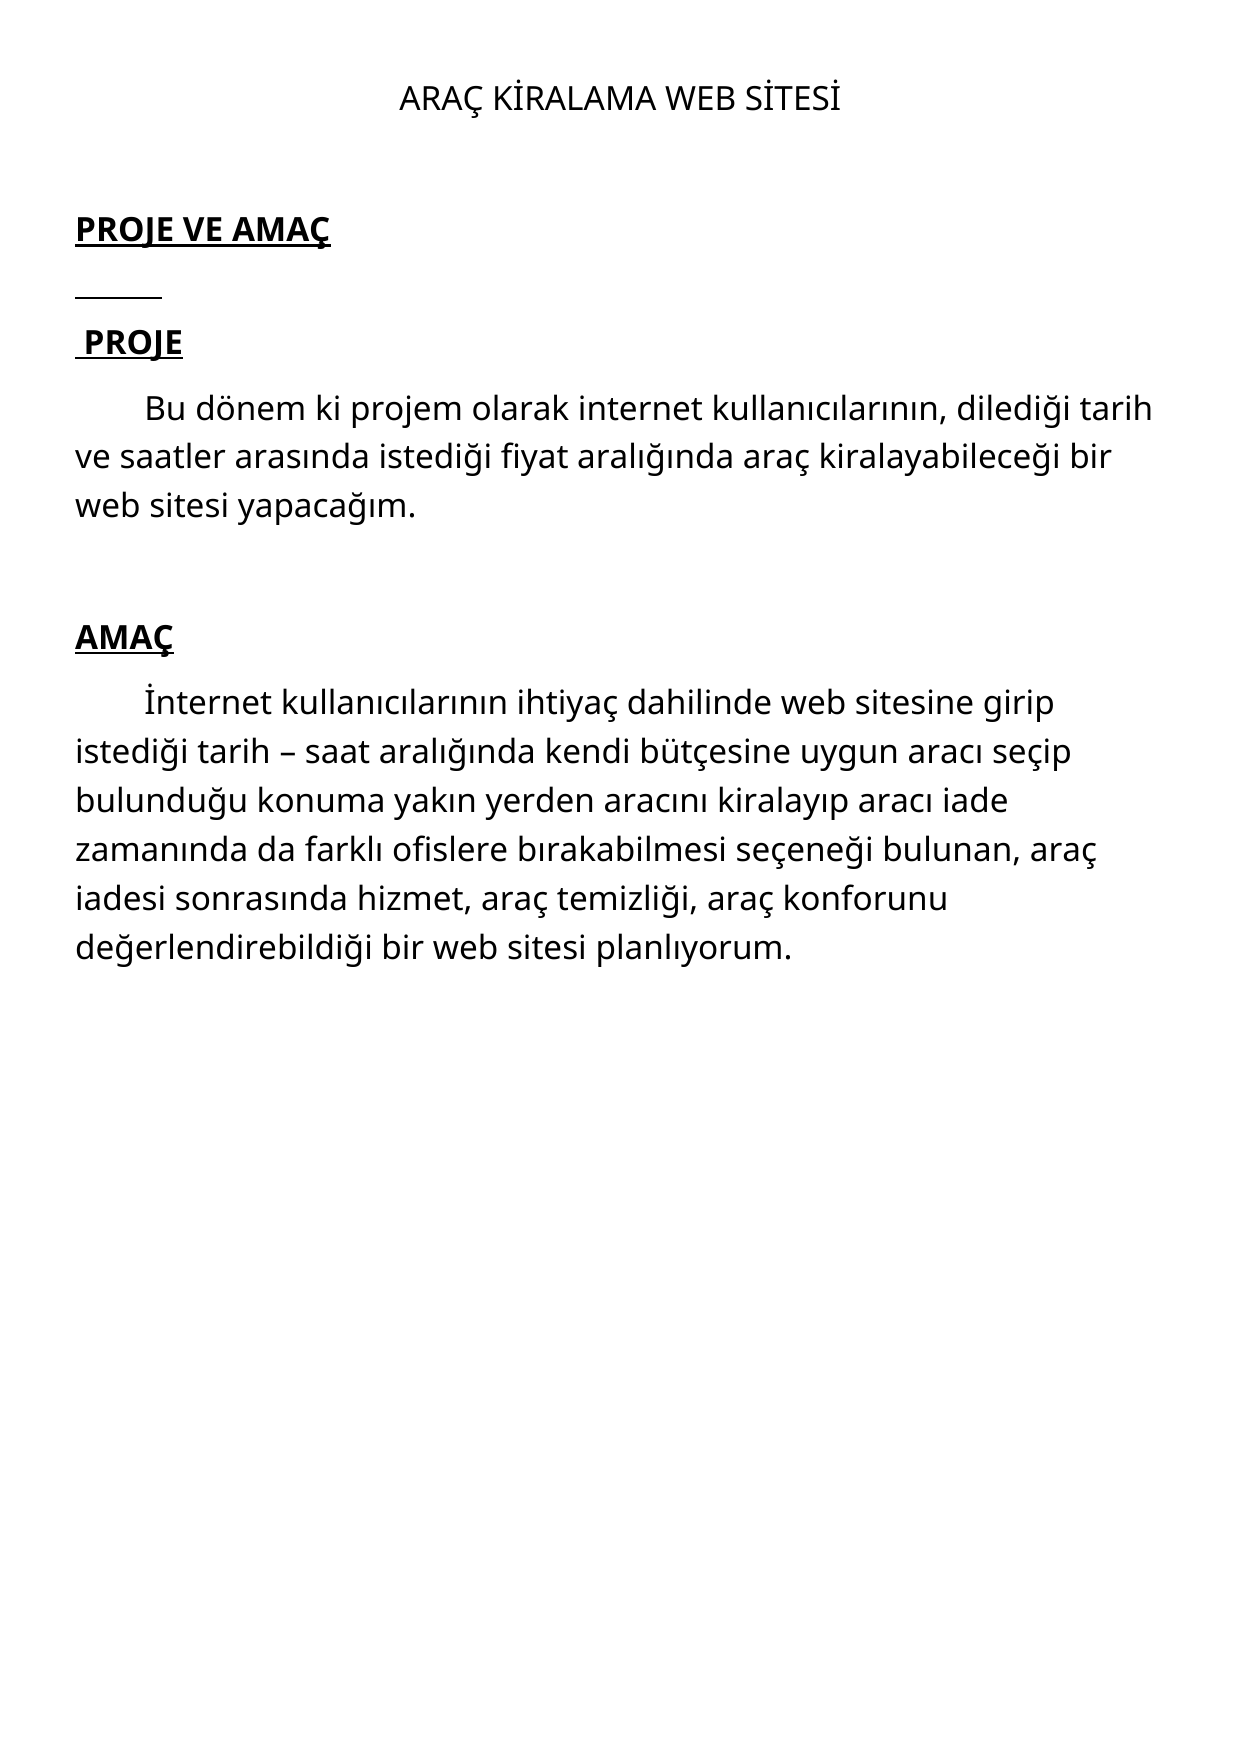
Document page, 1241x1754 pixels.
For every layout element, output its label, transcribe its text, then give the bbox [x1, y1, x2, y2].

text İnternet kullanıcılarının ihtiyaç dahilinde web sitesine girip istediği tarih – saat aralığında kendi bütçesine uygun aracı seçip bulunduğu konuma yakın yerden aracını kiralayıp aracı iade zamanında da farklı ofislere bırakabilmesi seçeneği bulunan, araç iadesi sonrasında hizmet, araç temizliği, araç konforunu değerlendirebildiği bir web sitesi planlıyorum. [75, 679, 1165, 969]
text AMAÇ [75, 613, 1165, 659]
text PROJE [75, 319, 1165, 364]
text PROJE VE AMAÇ [75, 206, 1165, 252]
text Bu dönem ki projem olarak internet kullanıcılarının, dilediği tarih ve saatler arasında istediği fiyat aralığında araç kiralayabileceği bir web sitesi yapacağım. [75, 384, 1165, 528]
text ARAÇ KİRALAMA WEB SİTESİ [75, 75, 1165, 120]
